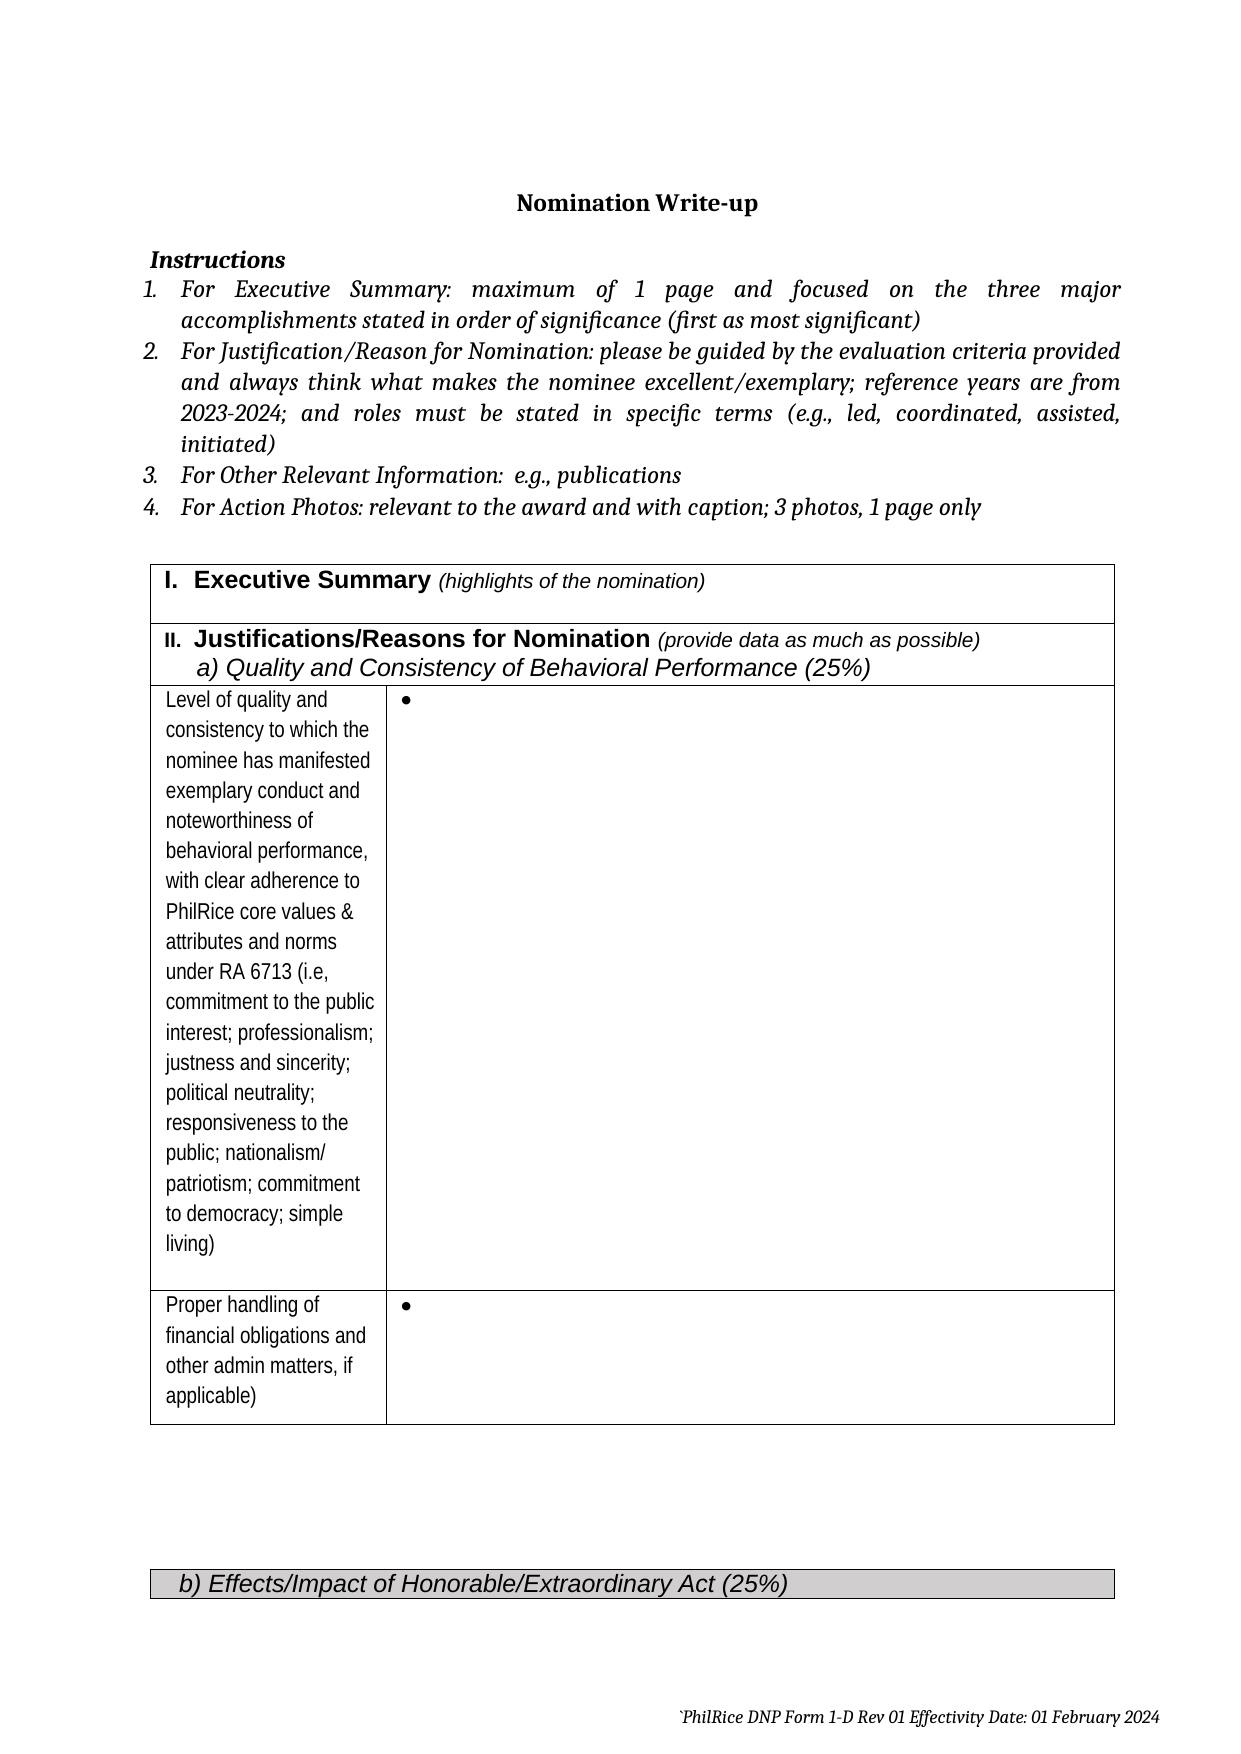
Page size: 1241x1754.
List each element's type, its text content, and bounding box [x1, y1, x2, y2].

table_header b) Effects/Impact of Honorable/Extraordinary Act (25%) [151, 1570, 1114, 1598]
table_cell Proper handling of financial obligations and other admin matters, if applicable) [151, 1291, 386, 1424]
text Instructions [150, 246, 1124, 275]
list For Justification/Reason for Nomination: please be guided by the evaluation criteria provided and always think what makes the nominee excellent/exemplary; reference years are from 2023-2024; and roles must be stated in specific terms (e.g., led, coordinated, assisted, initiated) [143, 337, 1124, 459]
table_header Executive Summary (highlights of the nomination) [151, 565, 1114, 623]
table_cell Level of quality and consistency to which the nominee has manifested exemplary conduct and noteworthiness of behavioral performance, with clear adherence to PhilRice core values & attributes and norms under RA 6713 (i.e, commitment to the public interest; professionalism; justness and sincerity; political neutrality; responsiveness to the public; nationalism/ patriotism; commitment to democracy; simple living) [151, 686, 386, 1290]
table_cell [387, 1291, 1114, 1424]
text Nomination Write-up [150, 189, 1124, 218]
table_cell [387, 686, 1114, 1290]
table_cell Justifications/Reasons for Nomination (provide data as much as possible) a) Quality and Consistency of Behavioral Performance (25%) [151, 624, 1114, 685]
list For Other Relevant Information: e.g., publications [143, 461, 1124, 490]
list For Action Photos: relevant to the award and with caption; 3 photos, 1 page only [143, 492, 1124, 521]
list For Executive Summary: maximum of 1 page and focused on the three major accomplishments stated in order of significance (first as most significant) [143, 275, 1124, 335]
